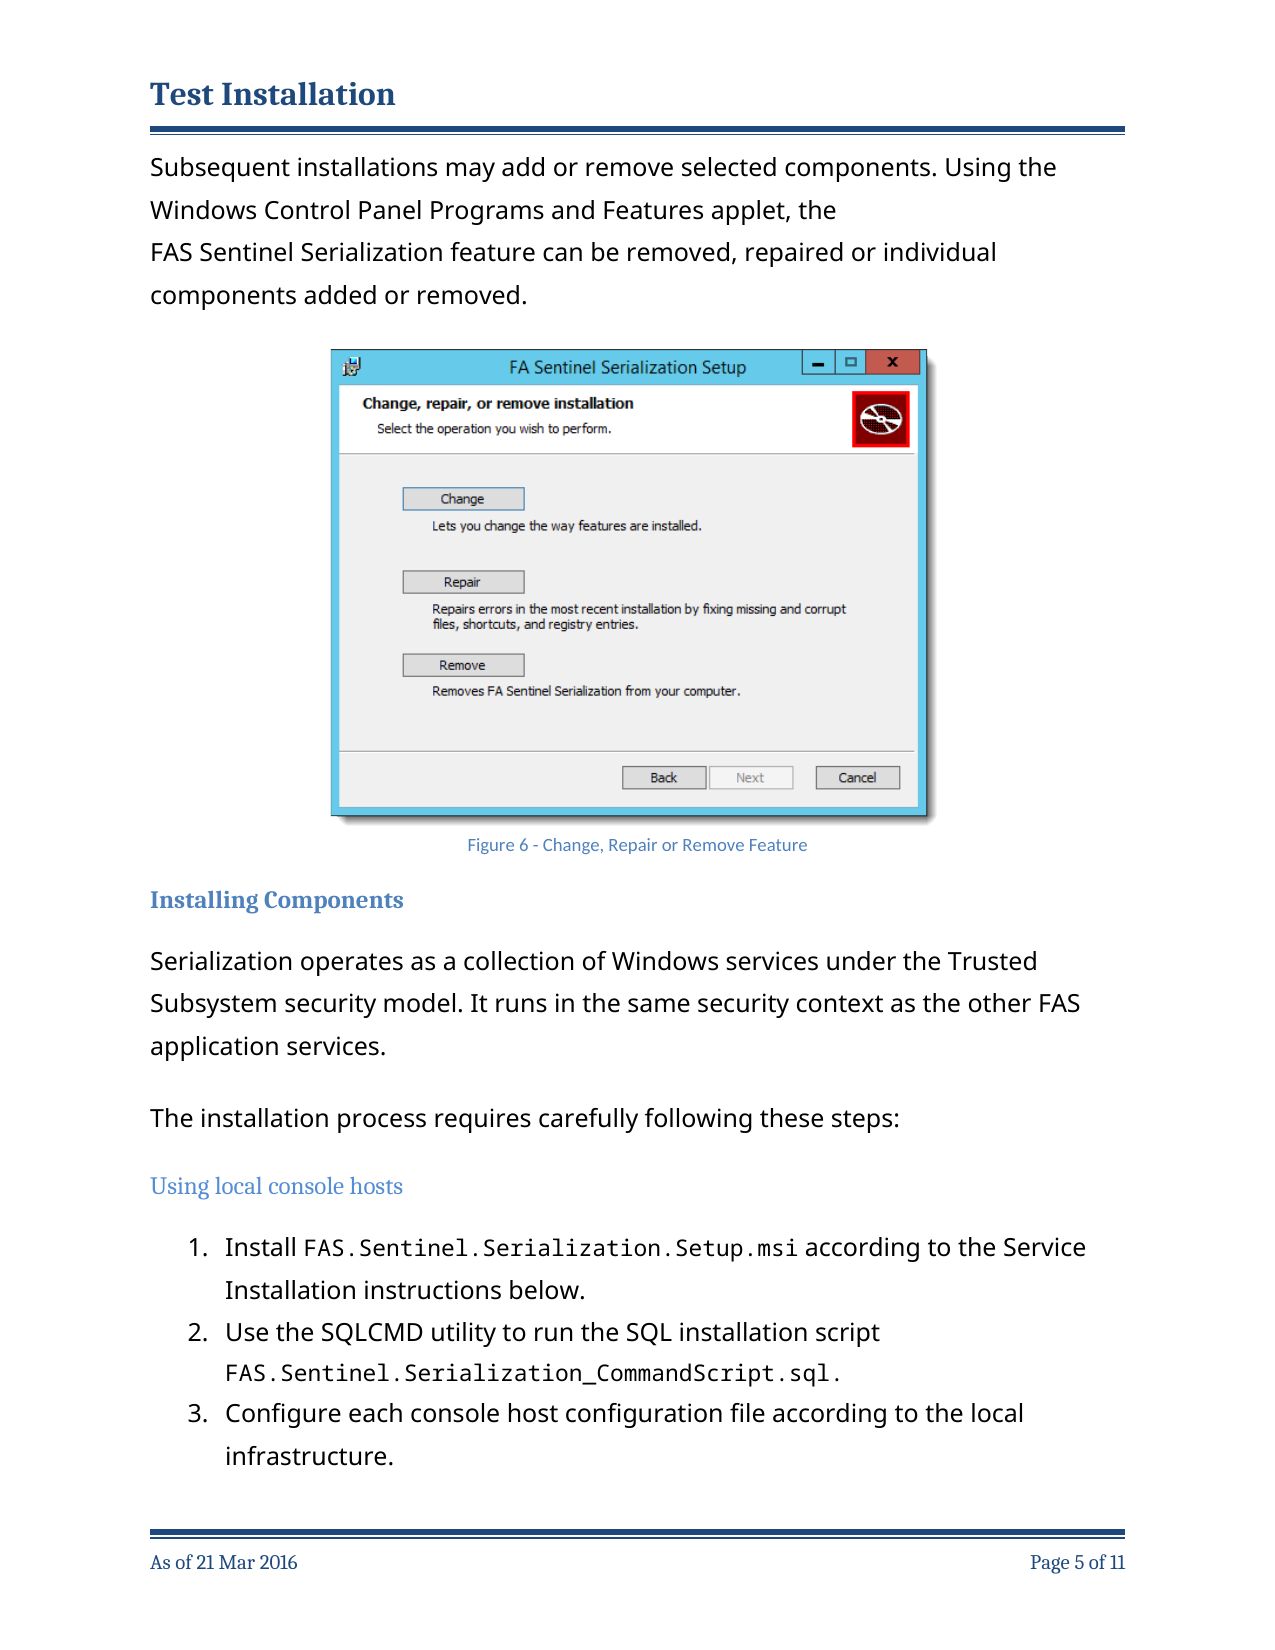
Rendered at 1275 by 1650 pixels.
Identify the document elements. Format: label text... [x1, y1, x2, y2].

text The installation process requires carefully following these steps: [150, 1100, 1125, 1134]
picture [330, 349, 945, 834]
list Use the SQLCMD utility to run the SQL installation script FAS.Sentinel.Serialization_CommandScript.sql. [187, 1344, 1125, 1417]
text Subsequent installations may add or remove selected components. Using the Windows Control Panel Programs and Features applet, the FAS Sentinel Serialization feature can be removed, repaired or individual components added or removed. [150, 150, 1125, 312]
subtitle Using local console hosts [150, 1172, 1125, 1201]
subtitle Installing Components [150, 886, 1125, 914]
text Serialization operates as a collection of Windows services under the Trusted Subsystem security model. It runs in the same security context as the other FAS application services. [150, 944, 1125, 1063]
list Install FAS.Sentinel.Serialization.Setup.msi according to the Service Installation instructions below. [187, 1230, 1125, 1306]
